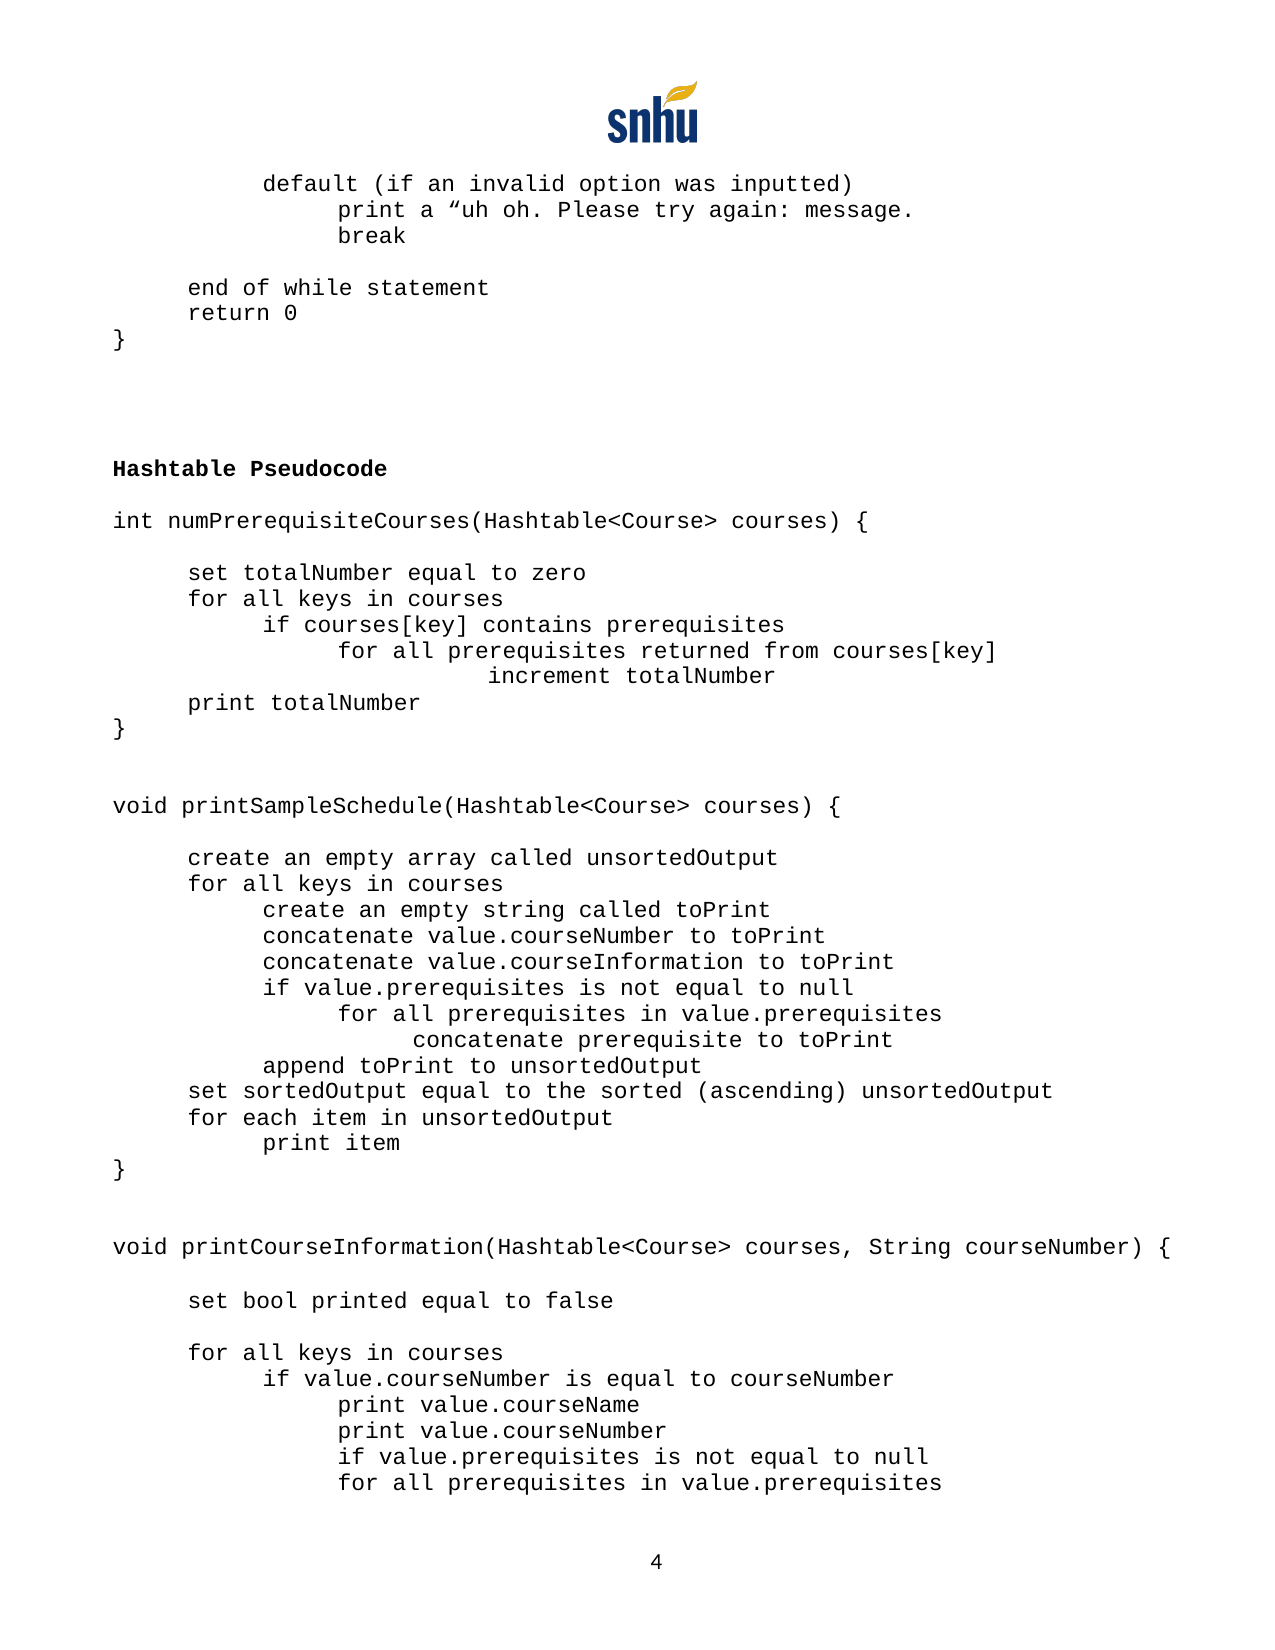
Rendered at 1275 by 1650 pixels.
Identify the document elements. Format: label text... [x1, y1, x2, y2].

text for all keys in courses [112, 872, 1200, 898]
text return 0 [187, 302, 1200, 328]
text concatenate value.courseNumber to toPrint [112, 924, 1200, 950]
text for all prerequisites in value.prerequisites [112, 1471, 1200, 1497]
text set sortedOutput equal to the sorted (ascending) unsortedOutput [112, 1080, 1200, 1106]
text append toPrint to unsortedOutput [112, 1054, 1200, 1080]
text for all prerequisites returned from courses[key] increment totalNumber [112, 639, 1200, 691]
text concatenate value.courseInformation to toPrint [112, 950, 1200, 976]
text default (if an invalid option was inputted) [262, 172, 1200, 198]
text print totalNumber [112, 691, 1200, 717]
text print value.courseNumber [112, 1419, 1200, 1445]
text if value.prerequisites is not equal to null [112, 1445, 1200, 1471]
picture [587, 75, 725, 152]
text print value.courseName [112, 1393, 1200, 1419]
text for each item in unsortedOutput [112, 1106, 1200, 1132]
text } [112, 1158, 1200, 1184]
text set totalNumber equal to zero [112, 561, 1200, 587]
text for all keys in courses [112, 1341, 1200, 1367]
text if value.courseNumber is equal to courseNumber [112, 1367, 1200, 1393]
text create an empty string called toPrint [112, 898, 1200, 924]
text if value.prerequisites is not equal to null [112, 976, 1200, 1002]
text set bool printed equal to false [112, 1289, 1200, 1315]
text void printCourseInformation(Hashtable<Course> courses, String courseNumber) { [112, 1236, 1200, 1261]
text Hashtable Pseudocode [112, 457, 1200, 483]
text if courses[key] contains prerequisites [112, 613, 1200, 639]
text } [112, 717, 1200, 743]
text } [112, 328, 1200, 354]
text print item [112, 1132, 1200, 1158]
text for all keys in courses [112, 587, 1200, 613]
text concatenate prerequisite to toPrint [112, 1028, 1200, 1054]
text print a “uh oh. Please try again: message. [262, 198, 1200, 224]
text int numPrerequisiteCourses(Hashtable<Course> courses) { [112, 509, 1200, 535]
text void printSampleSchedule(Hashtable<Course> courses) { [112, 794, 1200, 821]
text for all prerequisites in value.prerequisites [112, 1002, 1200, 1028]
text break [262, 224, 1200, 250]
text end of while statement [187, 276, 1200, 302]
text create an empty array called unsortedOutput [112, 846, 1200, 872]
